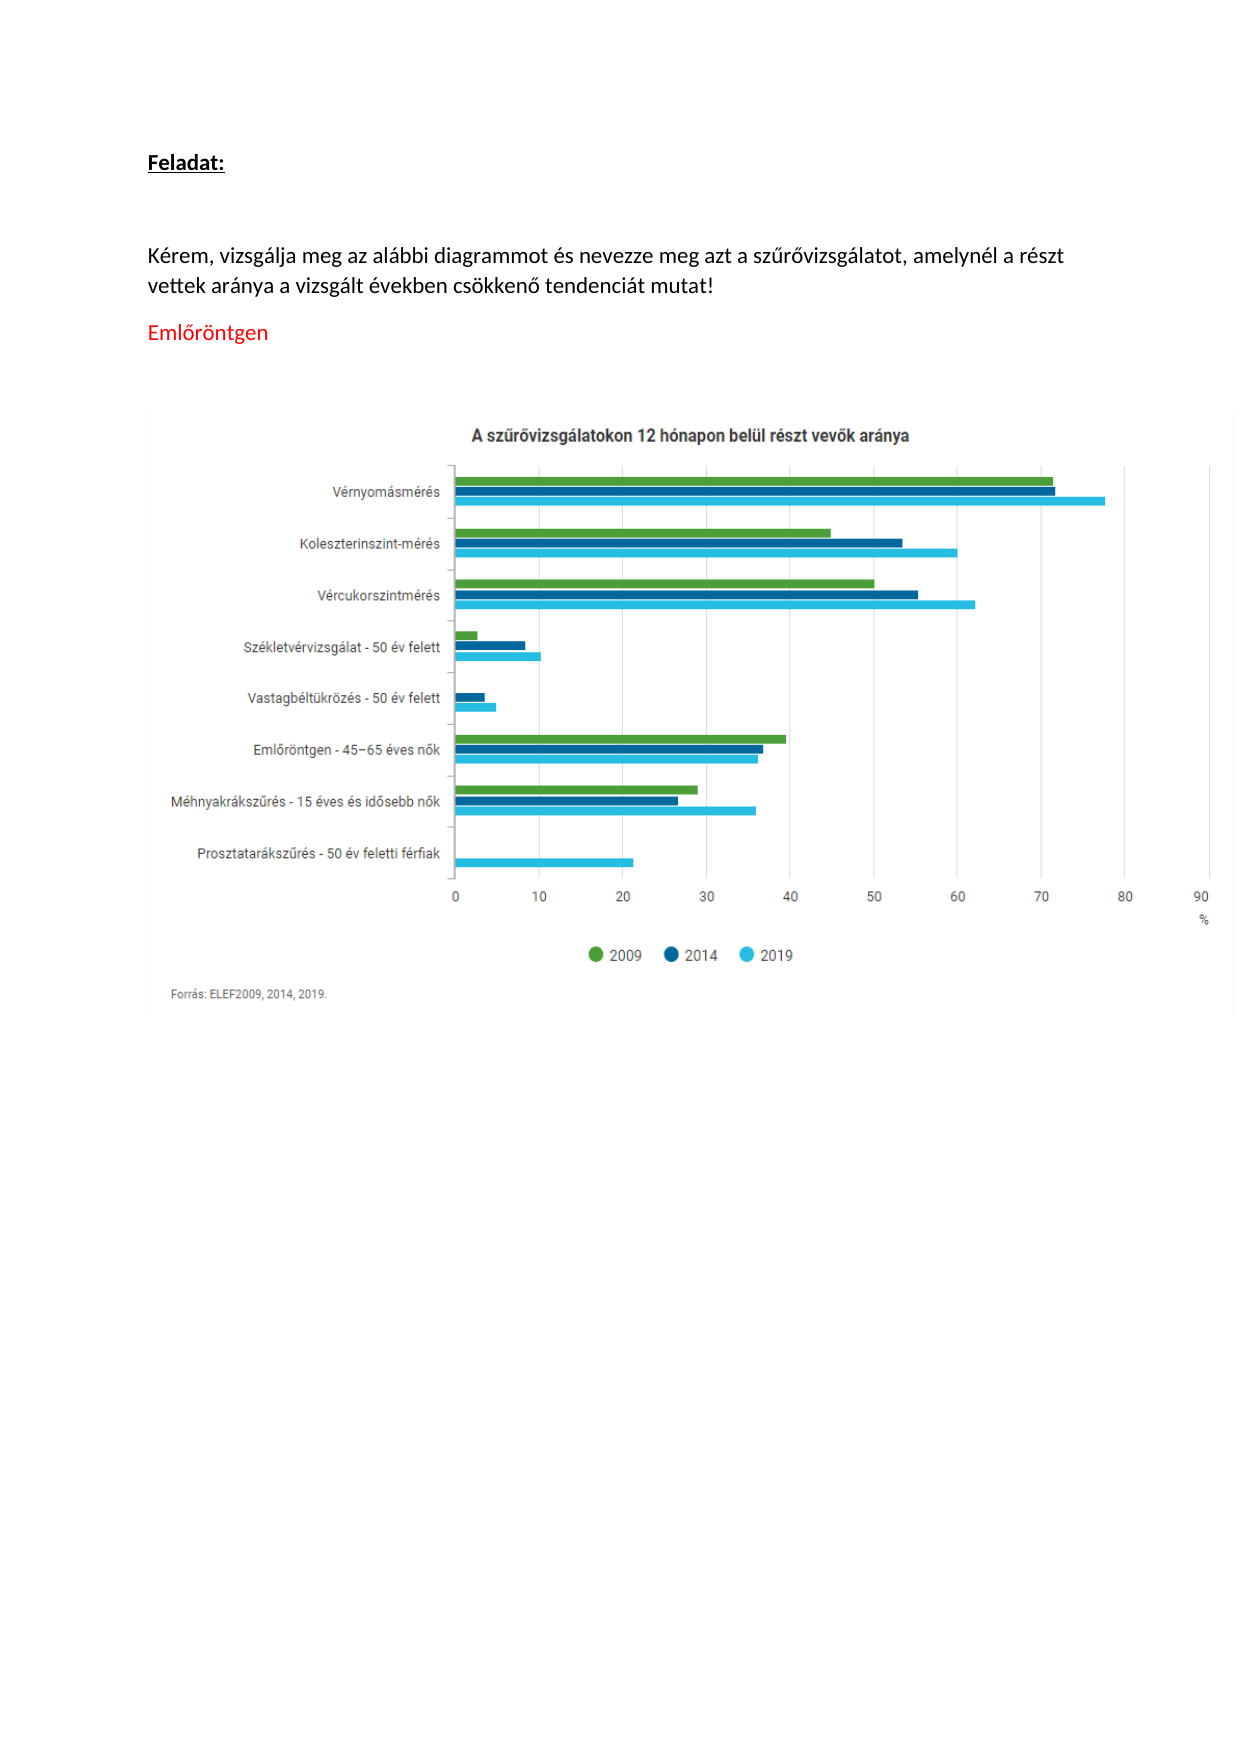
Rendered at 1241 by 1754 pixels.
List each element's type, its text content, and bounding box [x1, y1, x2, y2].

text Emlőröntgen [148, 318, 1093, 346]
text Kérem, vizsgálja meg az alábbi diagrammot és nevezze meg azt a szűrővizsgálatot, amelynél a részt vettek aránya a vizsgált években csökkenő tendenciát mutat! [148, 241, 1093, 299]
picture [147, 412, 1234, 1016]
text Feladat: [148, 148, 1093, 176]
